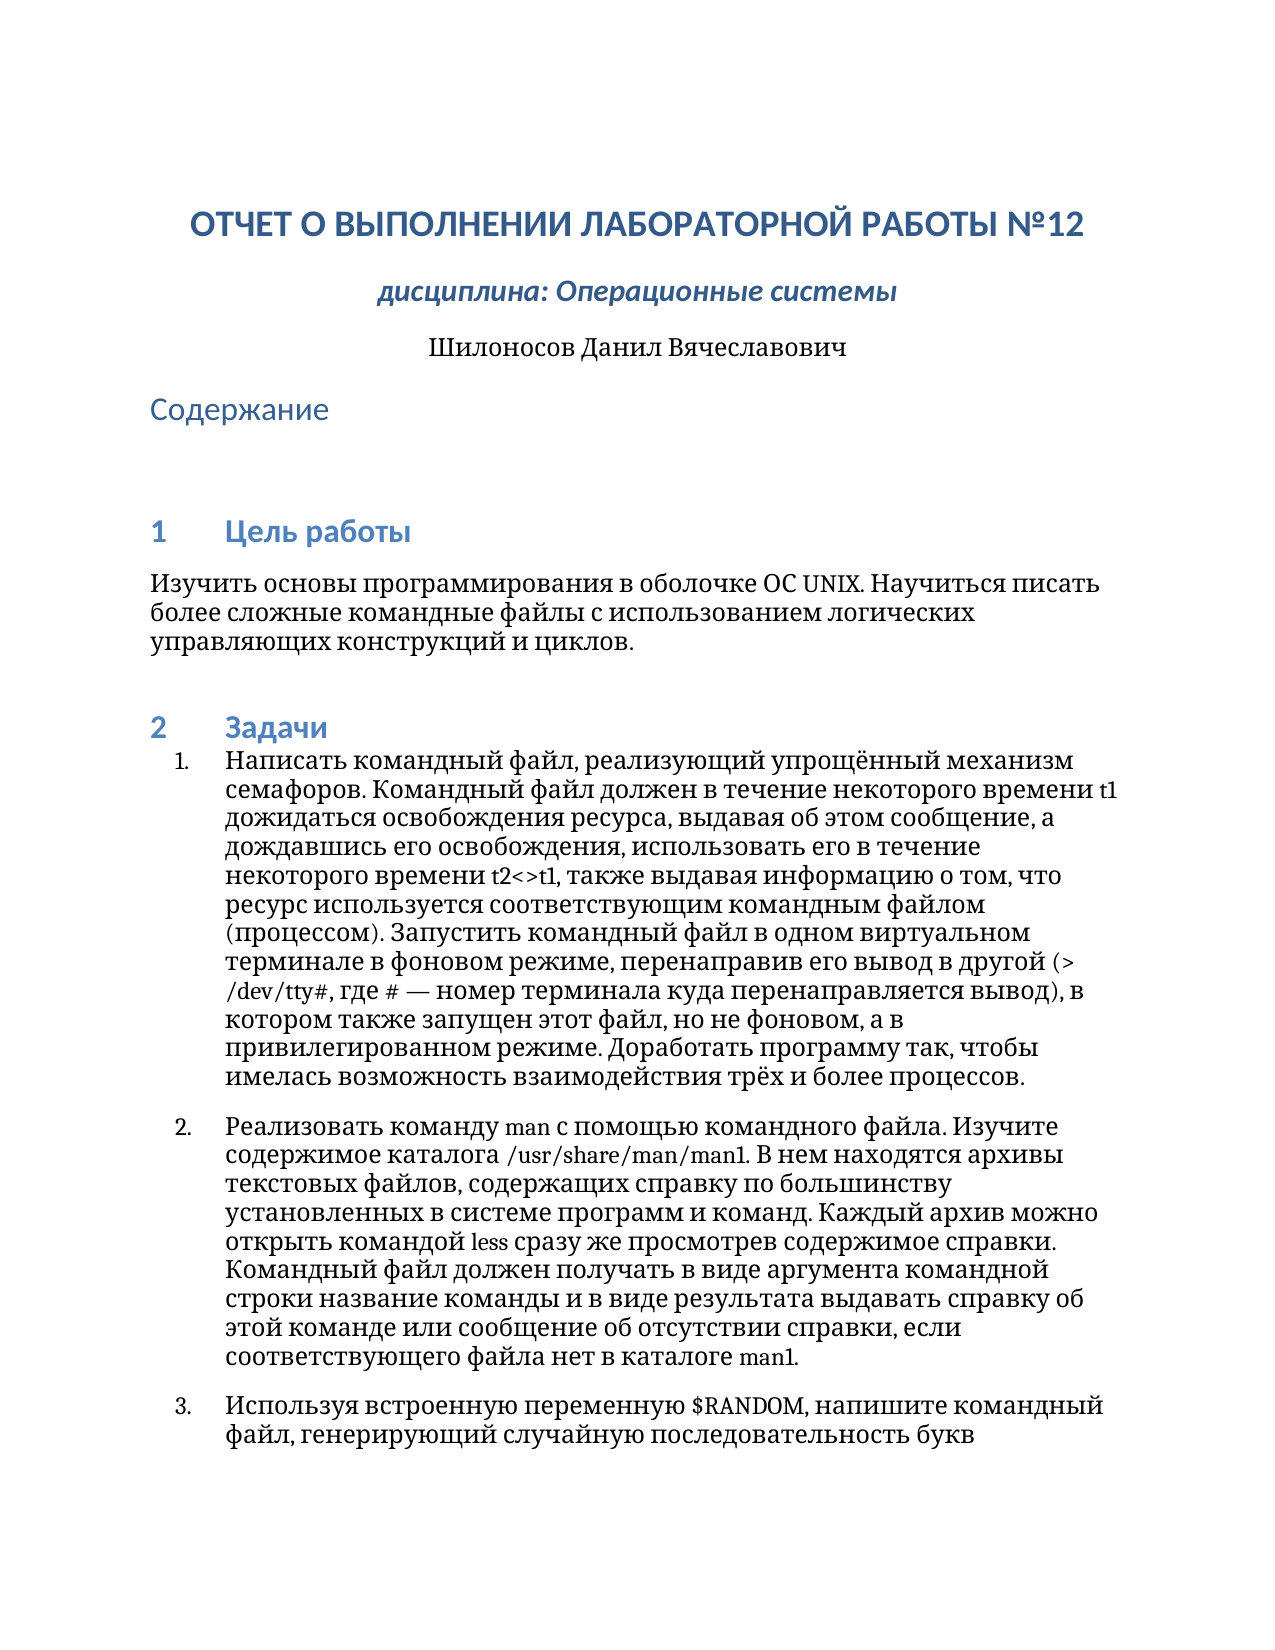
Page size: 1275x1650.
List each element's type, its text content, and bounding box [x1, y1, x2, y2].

list Написать командный файл, реализующий упрощённый механизм семафоров. Командный файл должен в течение некоторого времени t1 дожидаться освобождения ресурса, выдавая об этом сообщение, а дождавшись его освобождения, использовать его в течение некоторого времени t2<>t1, также выдавая информацию о том, что ресурс используется соответствующим командным файлом (процессом). Запустить командный файл в одном виртуальном терминале в фоновом режиме, перенаправив его вывод в другой (> /dev/tty#, где # — номер терминала куда перенаправляется вывод), в котором также запущен этот файл, но не фоновом, а в привилегированном режиме. Доработать программу так, чтобы имелась возможность взаимодействия трёх и более процессов. [175, 747, 1125, 1092]
subtitle 1 Цель работы [150, 510, 1125, 551]
title ОТЧЕТ О ВЫПОЛНЕНИИ ЛАБОРАТОРНОЙ РАБОТЫ №12 [150, 200, 1125, 246]
list Реализовать команду man с помощью командного файла. Изучите содержимое каталога /usr/share/man/man1. В нем находятся архивы текстовых файлов, содержащих справку по большинству установленных в системе программ и команд. Каждый архив можно открыть командой less сразу же просмотрев содержимое справки. Командный файл должен получать в виде аргумента командной строки название команды и в виде результата выдавать справку об этой команде или сообщение об отсутствии справки, если соответствующего файла нет в каталоге man1. [175, 1113, 1125, 1371]
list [175, 1392, 1125, 1450]
subtitle 2 Задачи [150, 706, 1125, 747]
text Шилоносов Данил Вячеславович [150, 334, 1125, 363]
text Изучить основы программирования в оболочке ОС UNIX. Научиться писать более сложные командные файлы с использованием логических управляющих конструкций и циклов. [150, 570, 1125, 656]
subtitle дисциплина: Операционные системы [150, 271, 1125, 309]
